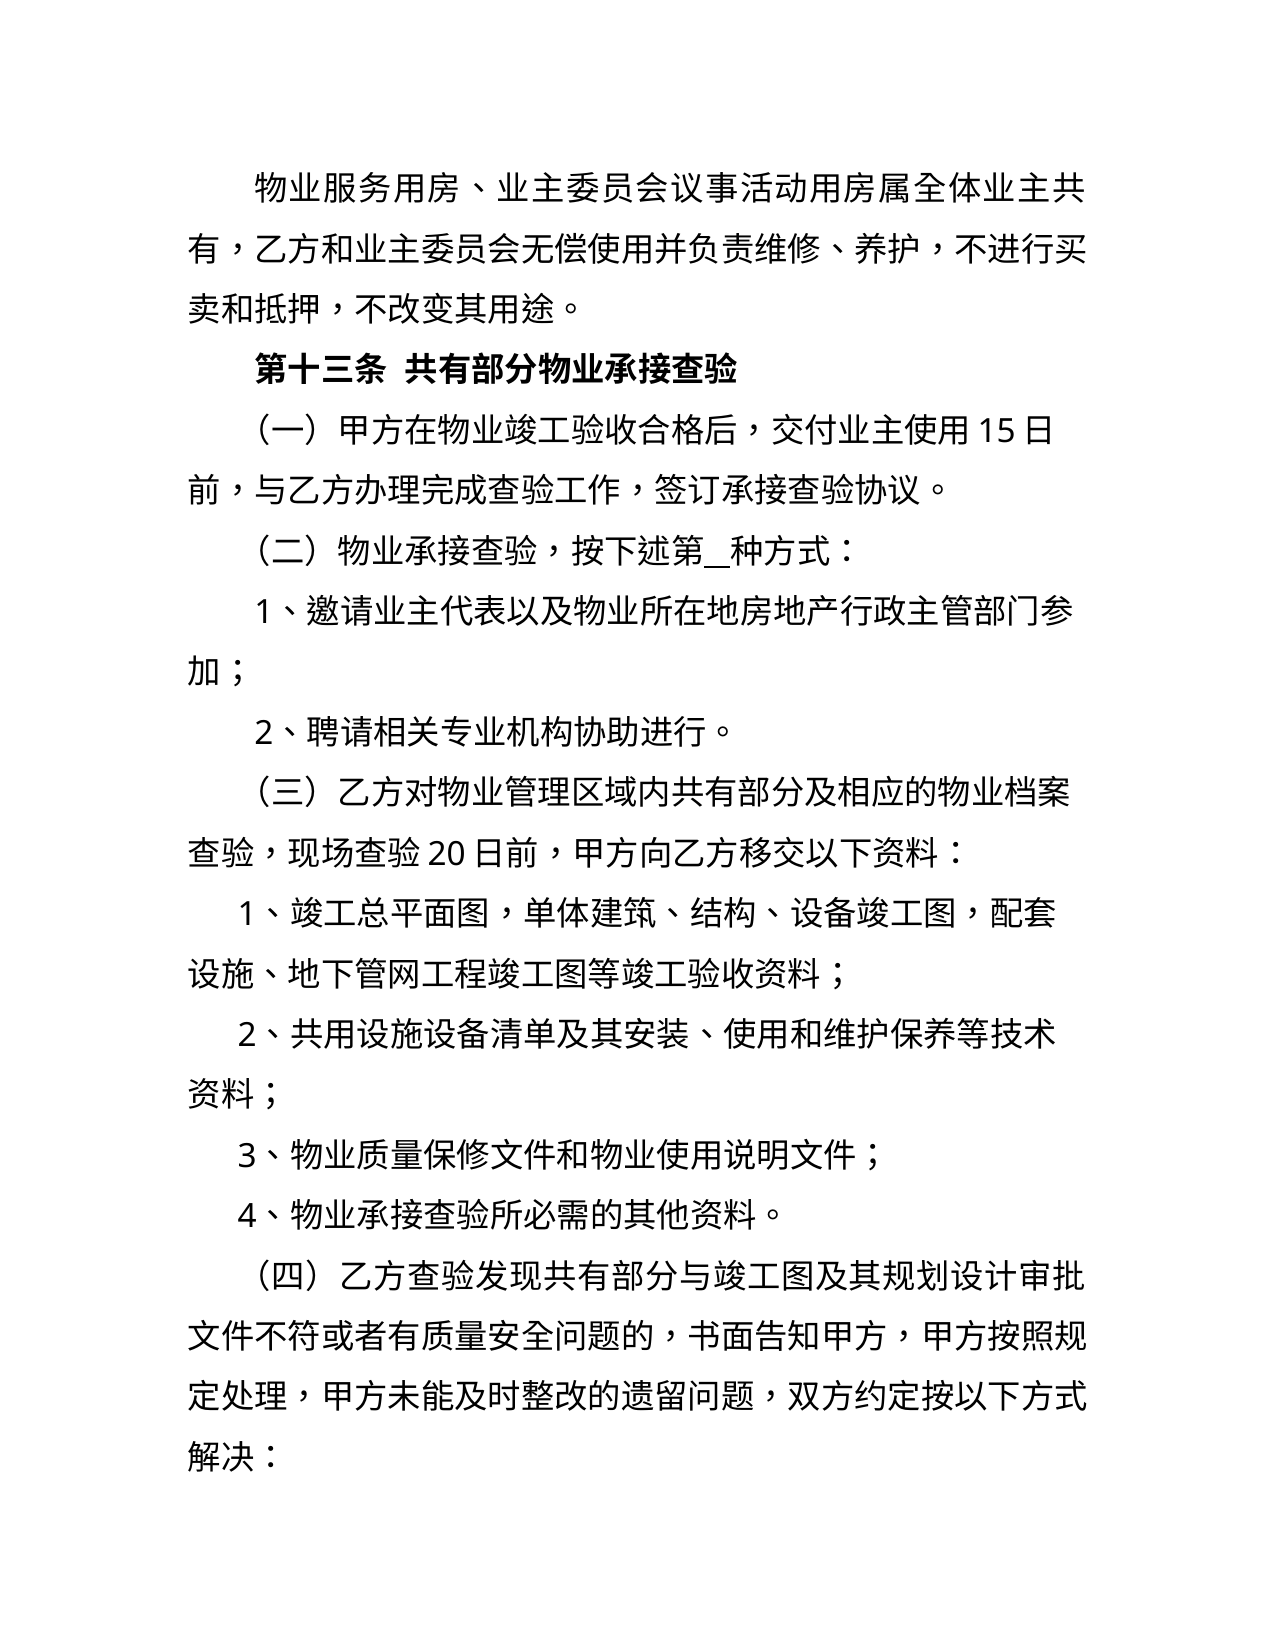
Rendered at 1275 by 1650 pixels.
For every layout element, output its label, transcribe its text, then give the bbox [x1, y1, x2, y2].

text （一）甲方在物业竣工验收合格后，交付业主使用15日前，与乙方办理完成查验工作，签订承接查验协议。 [187, 392, 1087, 512]
text 2、共用设施设备清单及其安装、使用和维护保养等技术资料； [187, 996, 1087, 1117]
text 4、物业承接查验所必需的其他资料。 [187, 1177, 1087, 1237]
text 物业服务用房、业主委员会议事活动用房属全体业主共有，乙方和业主委员会无偿使用并负责维修、养护，不进行买卖和抵押，不改变其用途。 [187, 150, 1087, 331]
text 1、竣工总平面图，单体建筑、结构、设备竣工图，配套设施、地下管网工程竣工图等竣工验收资料； [187, 875, 1087, 996]
text 第十三条 共有部分物业承接查验 [187, 331, 1087, 392]
text （三）乙方对物业管理区域内共有部分及相应的物业档案查验，现场查验20日前，甲方向乙方移交以下资料： [187, 754, 1087, 875]
text 1、邀请业主代表以及物业所在地房地产行政主管部门参加； [187, 573, 1087, 694]
text （二）物业承接查验，按下述第 种方式： [187, 512, 1087, 573]
text （四）乙方查验发现共有部分与竣工图及其规划设计审批文件不符或者有质量安全问题的，书面告知甲方，甲方按照规定处理，二三 车库机动车辆的车位，应当委托乙方管理服务，车位使用人按露11111111111111111111111111111111111111111111111111111111111111111111111111111111111111111甲方未能及时整改的遗留问题，双方约定按以下方式解决： [187, 1237, 1087, 1479]
text 2、聘请相关专业机构协助进行。 [187, 694, 1087, 754]
text 3、物业质量保修文件和物业使用说明文件； [187, 1117, 1087, 1177]
